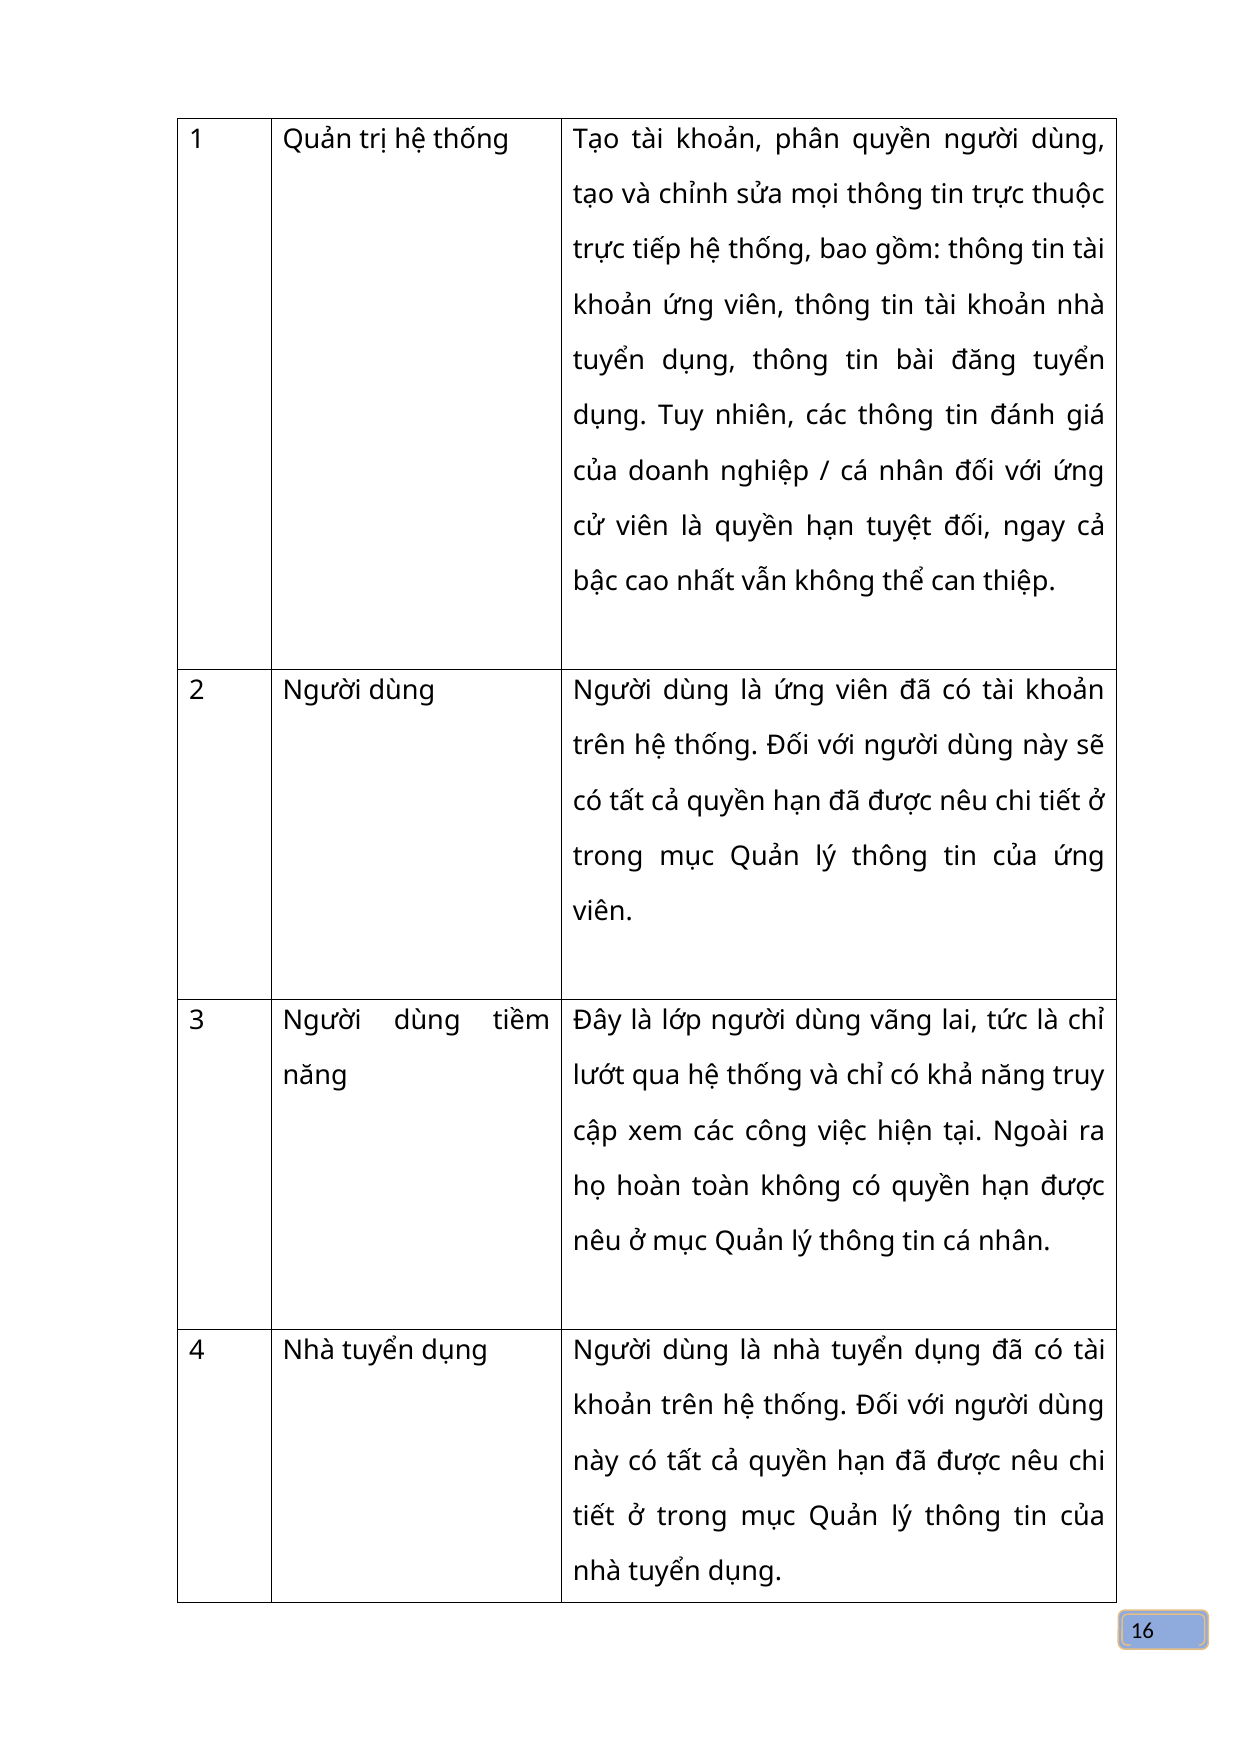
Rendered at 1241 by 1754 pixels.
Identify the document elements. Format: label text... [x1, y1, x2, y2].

table_cell 3 [178, 1000, 271, 1329]
table_cell Người dùng là ứng viên đã có tài khoản trên hệ thống. Đối với người dùng này sẽ có tất cả quyền hạn đã được nêu chi tiết ở trong mục Quản lý thông tin của ứng viên. [562, 670, 1116, 999]
table_cell 1 [178, 119, 271, 669]
table_cell Người dùng [272, 670, 561, 999]
table_cell 2 [178, 670, 271, 999]
table_cell Nhà tuyển dụng [272, 1330, 561, 1602]
table_cell Đây là lớp người dùng vãng lai, tức là chỉ lướt qua hệ thống và chỉ có khả năng truy cập xem các công việc hiện tại. Ngoài ra họ hoàn toàn không có quyền hạn được nêu ở mục Quản lý thông tin cá nhân. [562, 1000, 1116, 1329]
table_cell 4 [178, 1330, 271, 1602]
table_cell Người dùng tiềm năng [272, 1000, 561, 1329]
table_cell Quản trị hệ thống [272, 119, 561, 669]
table_cell Tạo tài khoản, phân quyền người dùng, tạo và chỉnh sửa mọi thông tin trực thuộc trực tiếp hệ thống, bao gồm: thông tin tài khoản ứng viên, thông tin tài khoản nhà tuyển dụng, thông tin bài đăng tuyển dụng. Tuy nhiên, các thông tin đánh giá của doanh nghiệp / cá nhân đối với ứng cử viên là quyền hạn tuyệt đối, ngay cả bậc cao nhất vẫn không thể can thiệp. [562, 119, 1116, 669]
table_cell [562, 1330, 1116, 1602]
